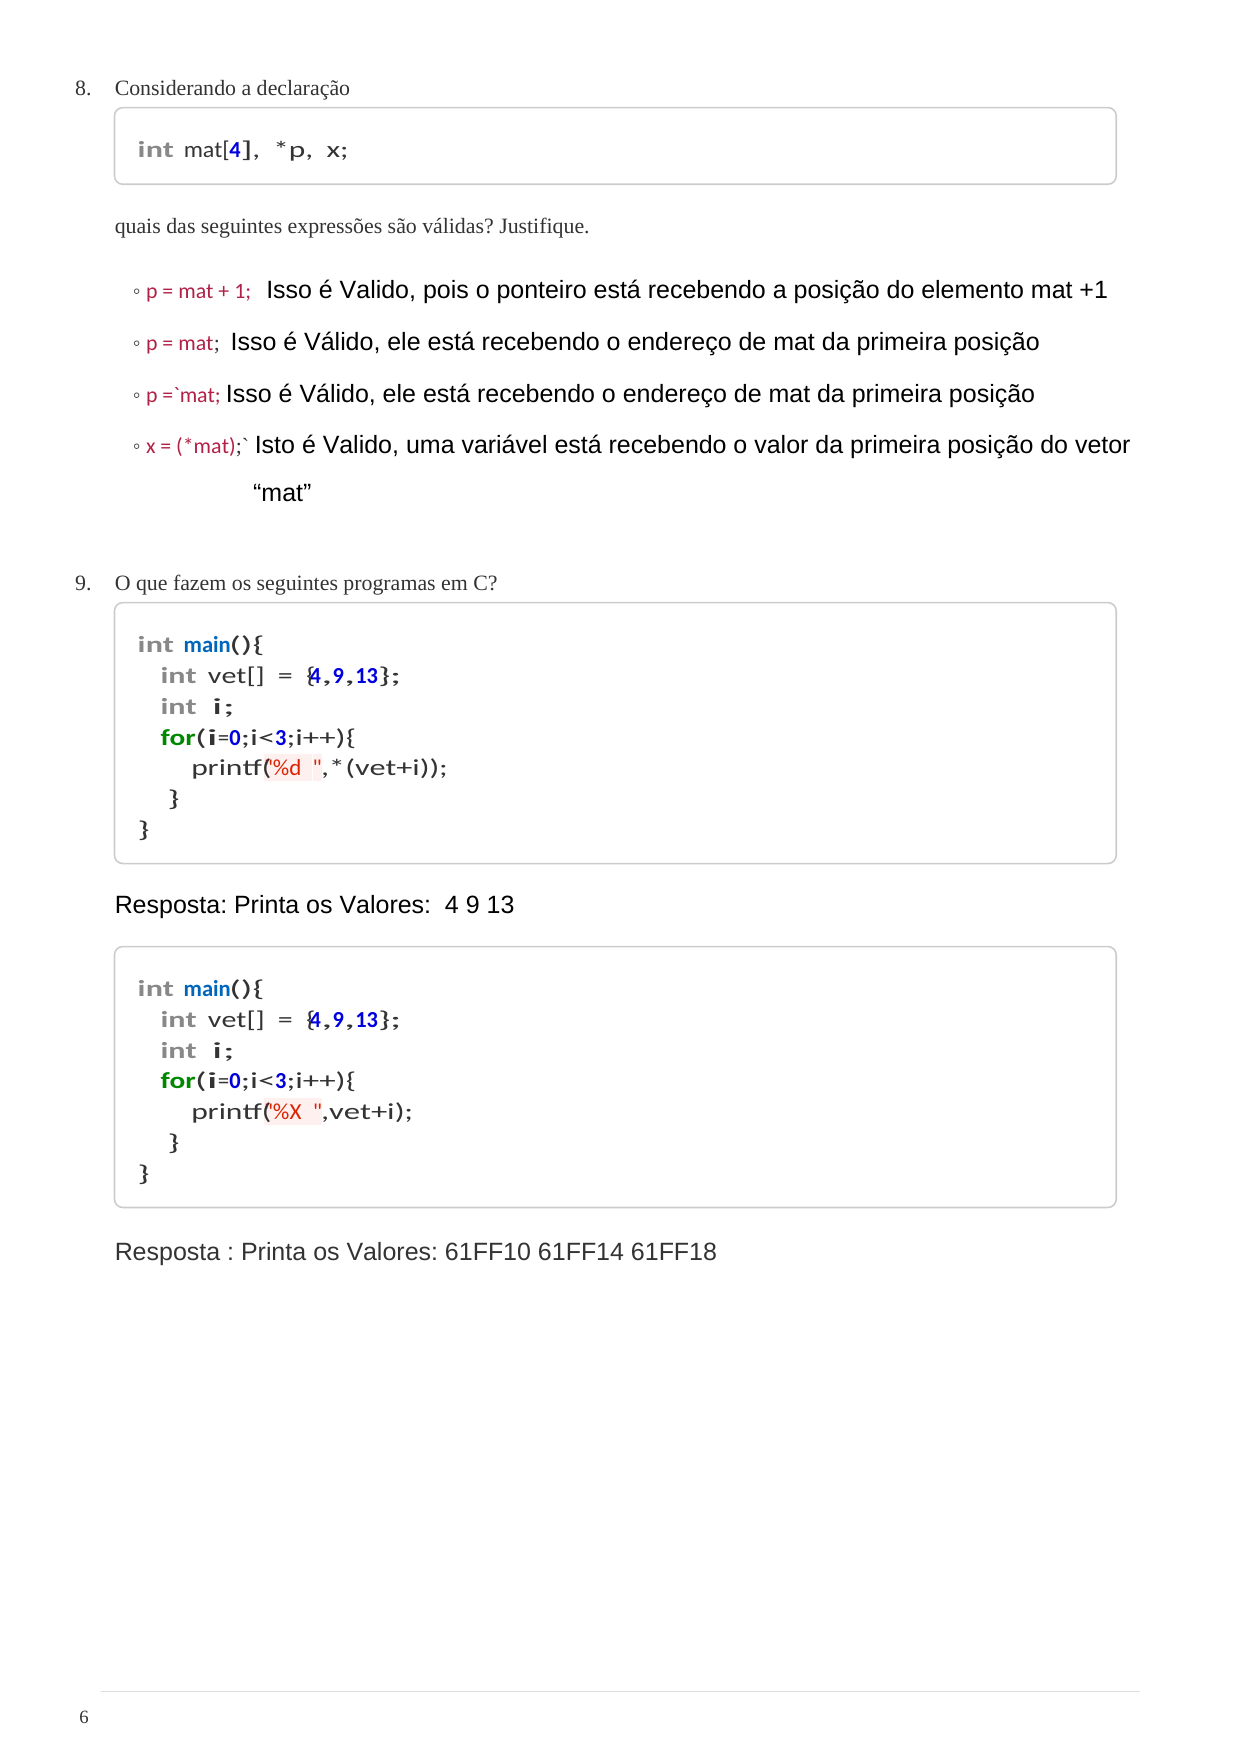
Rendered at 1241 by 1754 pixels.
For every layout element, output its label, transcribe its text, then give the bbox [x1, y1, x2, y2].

text ◦ p = mat + 1; Isso é Valido, pois o ponteiro está recebendo a posição do elemento mat +1 [133, 276, 1165, 304]
text Resposta : Printa os Valores: 61FF10 61FF14 61FF18 [114, 1236, 1165, 1265]
text quais das seguintes expressões são válidas? Justifique. [114, 213, 1165, 238]
text ◦ x = (*mat);` Isto é Valido, uma variável está recebendo o valor da primeira posição do vetor [133, 431, 1165, 459]
text ◦ p =`mat; Isso é Válido, ele está recebendo o endereço de mat da primeira posição [133, 379, 1165, 408]
list Considerando a declaração [75, 75, 1165, 100]
text ◦ p = mat; Isso é Válido, ele está recebendo o endereço de mat da primeira posição [133, 327, 1165, 356]
list O que fazem os seguintes programas em C? [75, 570, 1165, 595]
text “mat” [133, 478, 1165, 507]
text Resposta: Printa os Valores: 4 9 13 [114, 891, 1165, 919]
